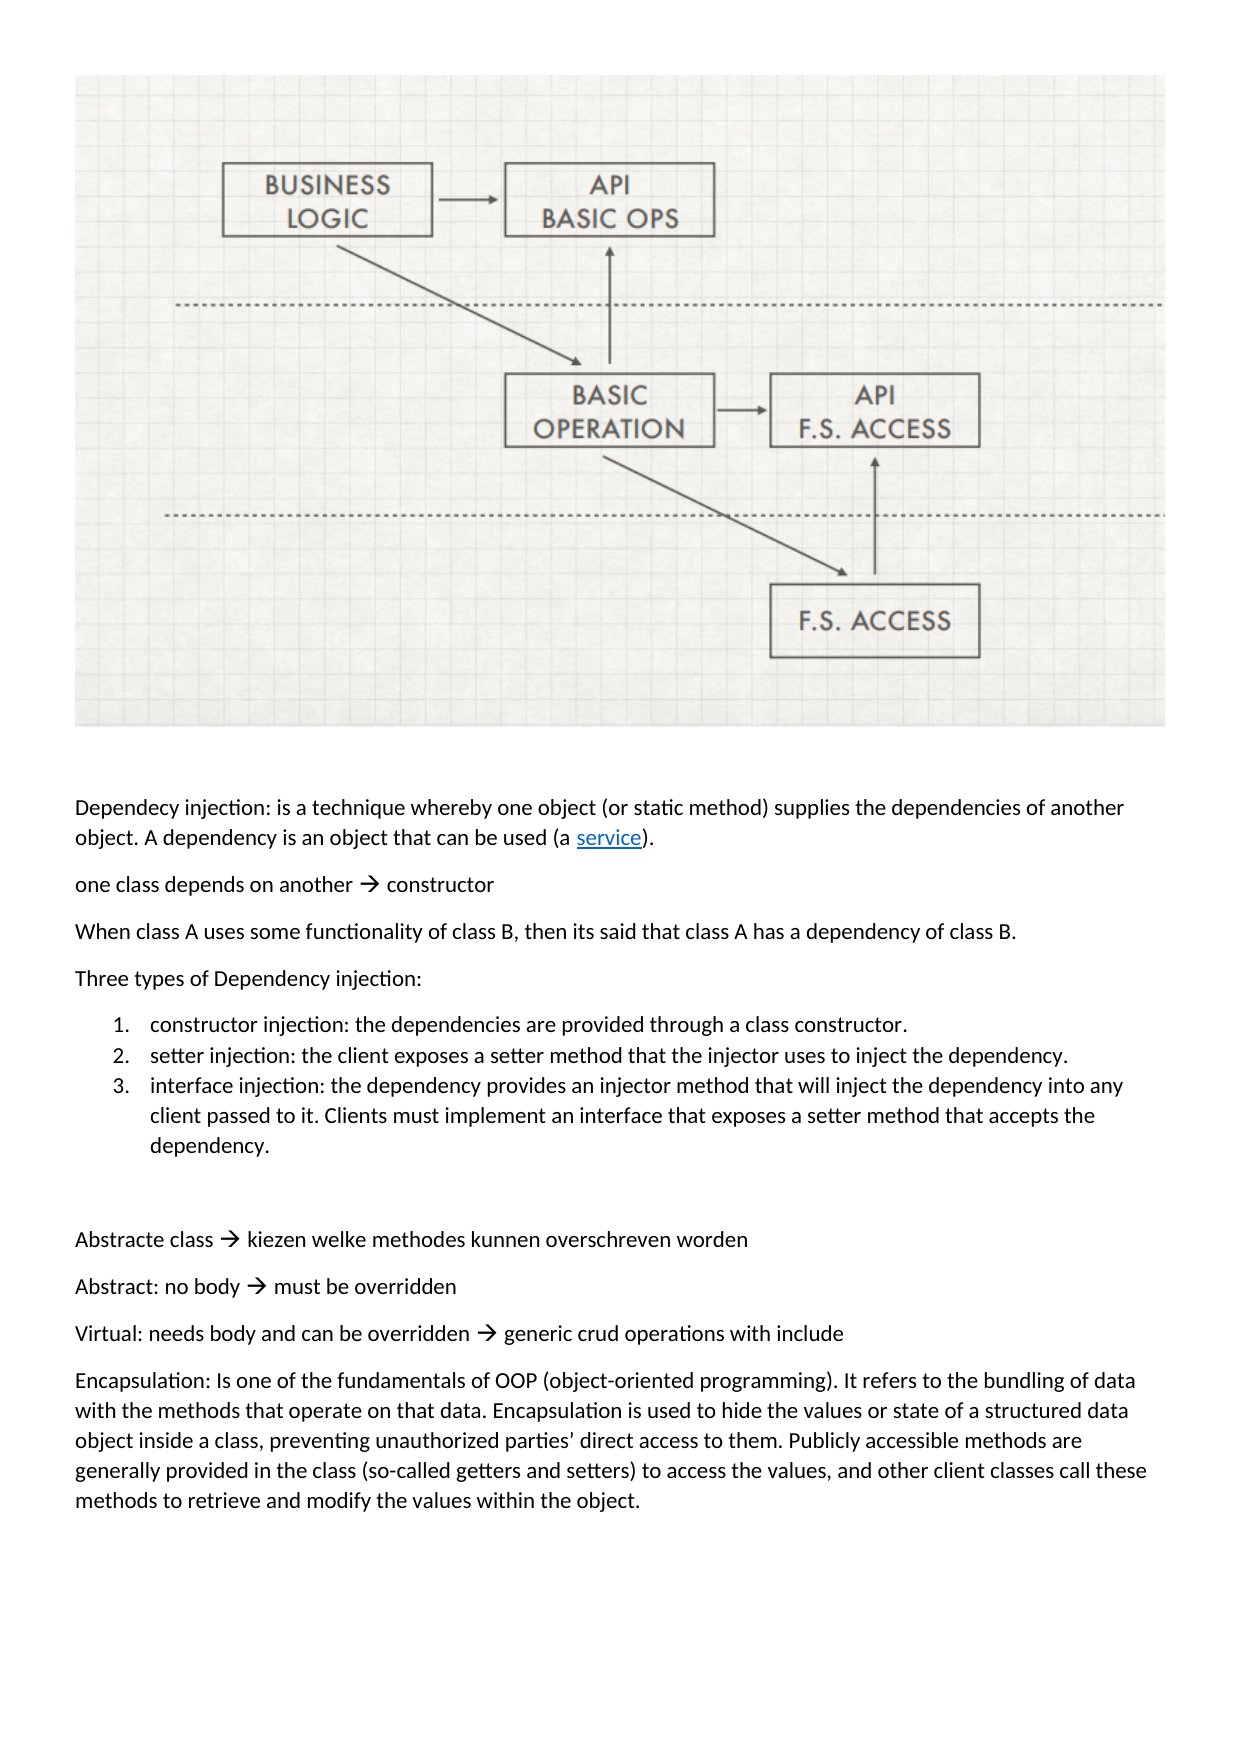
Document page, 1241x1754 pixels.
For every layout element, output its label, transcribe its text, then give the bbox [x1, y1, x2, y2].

list setter injection: the client exposes a setter method that the injector uses to inject the dependency. [112, 1041, 1165, 1069]
list constructor injection: the dependencies are provided through a class constructor. [112, 1011, 1165, 1038]
text Encapsulation: Is one of the fundamentals of OOP (object-oriented programming). It refers to the bundling of data with the methods that operate on that data. Encapsulation is used to hide the values or state of a structured data object inside a class, preventing unauthorized parties’ direct access to them. Publicly accessible methods are generally provided in the class (so-called getters and setters) to access the values, and other client classes call these methods to retrieve and modify the values within the object. [75, 1366, 1165, 1514]
text one class depends on another constructor [75, 870, 1165, 898]
text Abstracte class kiezen welke methodes kunnen overschreven worden [75, 1225, 1165, 1253]
list interface injection: the dependency provides an injector method that will inject the dependency into any client passed to it. Clients must implement an interface that exposes a setter method that accepts the dependency. [112, 1071, 1165, 1159]
text Abstract: no body must be overridden [75, 1272, 1165, 1300]
text When class A uses some functionality of class B, then its said that class A has a dependency of class B. [75, 917, 1165, 945]
picture [75, 75, 1166, 727]
text Virtual: needs body and can be overridden generic crud operations with include [75, 1319, 1165, 1347]
text Three types of Dependency injection: [75, 964, 1165, 992]
text Dependecy injection: is a technique whereby one object (or static method) supplies the dependencies of another object. A dependency is an object that can be used (a service). [75, 793, 1165, 851]
